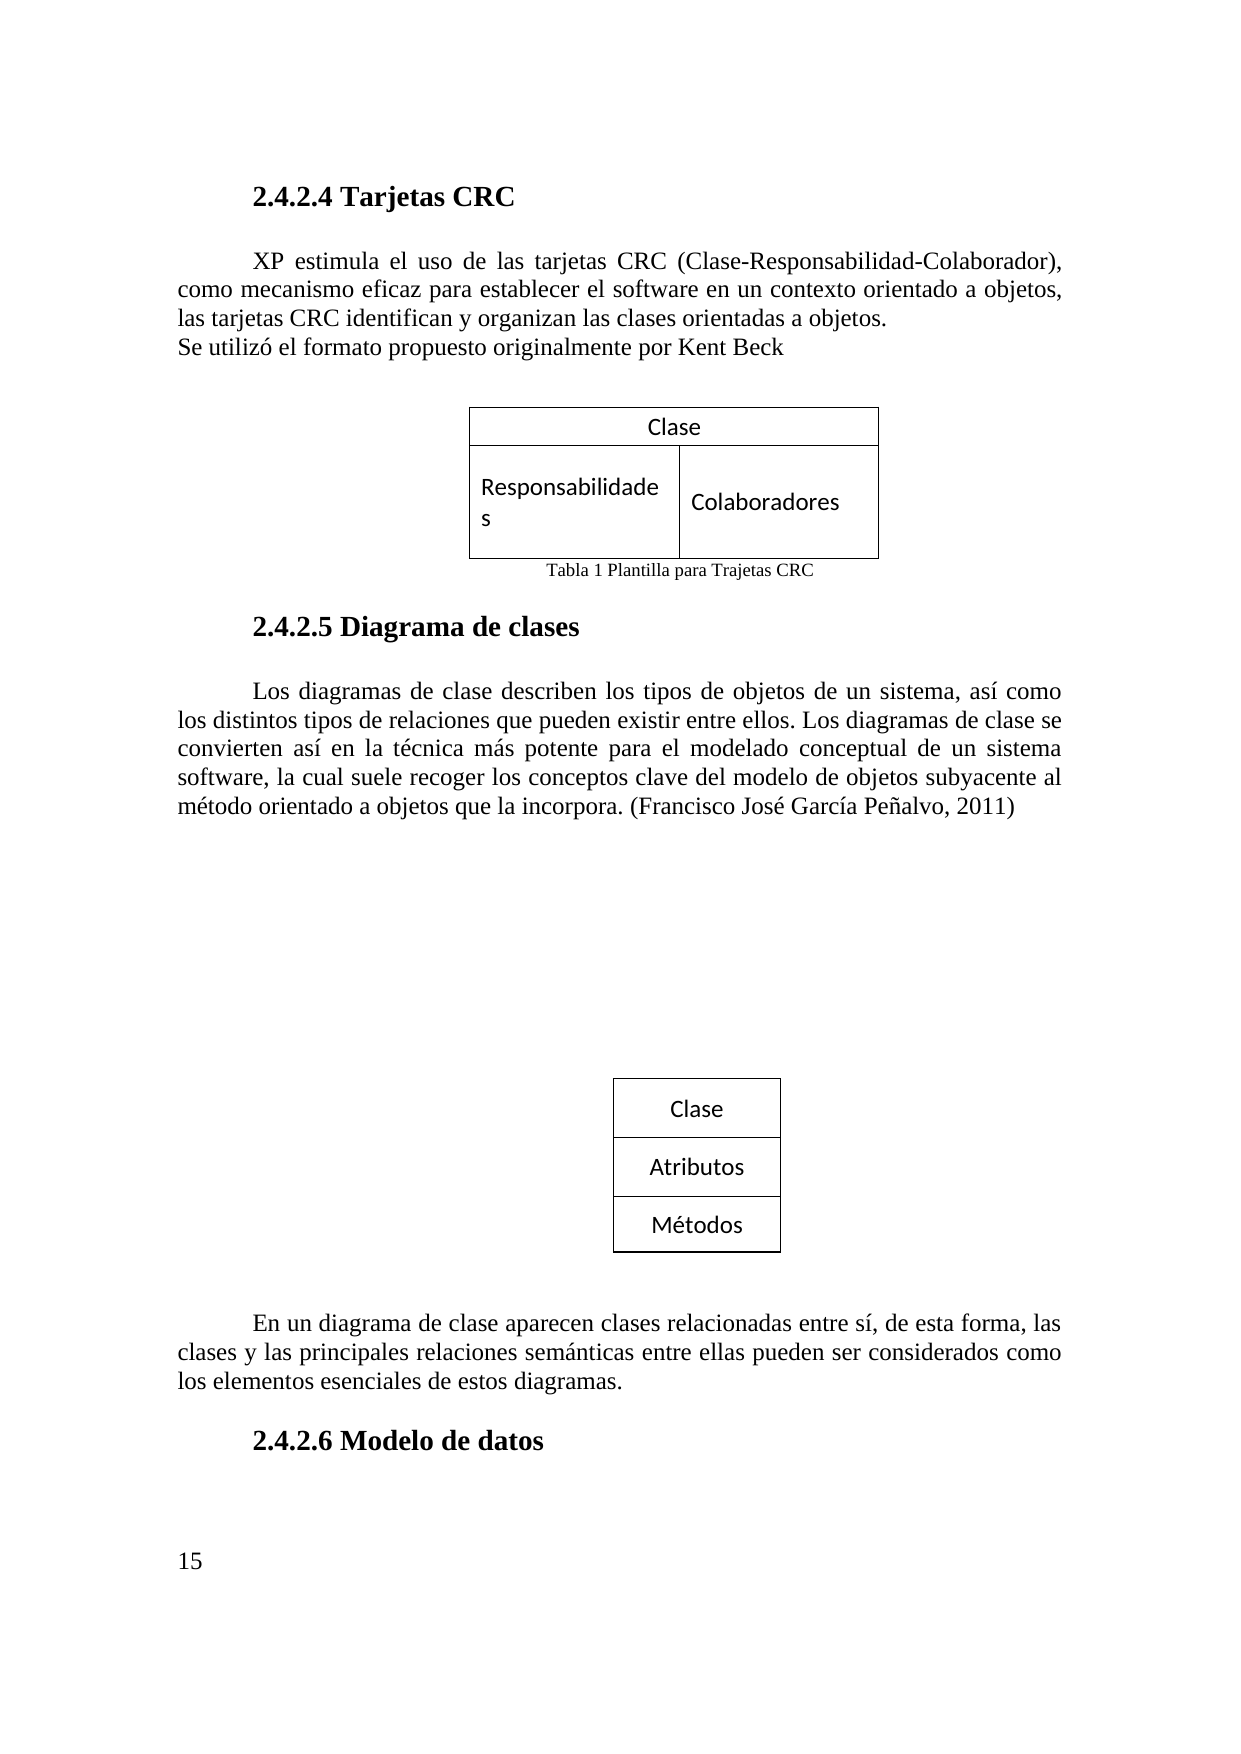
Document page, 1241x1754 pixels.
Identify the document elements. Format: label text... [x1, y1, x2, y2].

text Se utilizó el formato propuesto originalmente por Kent Beck [177, 332, 1063, 361]
text Los diagramas de clase describen los tipos de objetos de un sistema, así como los distintos tipos de relaciones que pueden existir entre ellos. Los diagramas de clase se convierten así en la técnica más potente para el modelado conceptual de un sistema software, la cual suele recoger los conceptos clave del modelo de objetos subyacente al método orientado a objetos que la incorpora. [177, 676, 1063, 820]
table_cell Responsabilidades [470, 446, 679, 557]
text 2.4.2.6 Modelo de datos [177, 1423, 1063, 1457]
table_cell Atributos [614, 1138, 780, 1196]
text 2.4.2.5 Diagrama de clases [177, 609, 1063, 642]
text 2.4.2.4 Tarjetas CRC [177, 179, 1063, 212]
table_header Clase [614, 1079, 780, 1137]
table_cell Colaboradores [680, 446, 878, 557]
table_cell Métodos [614, 1197, 780, 1251]
table_header Clase [470, 408, 878, 445]
text En un diagrama de clase aparecen clases relacionadas entre sí, de esta forma, las clases y las principales relaciones semánticas entre ellas pueden ser considerados como los elementos esenciales de estos diagramas. [177, 1308, 1063, 1395]
text XP estimula el uso de las tarjetas CRC (Clase-Responsabilidad-Colaborador), como mecanismo eficaz para establecer el software en un contexto orientado a objetos, las tarjetas CRC identifican y organizan las clases orientadas a objetos. [177, 246, 1063, 332]
